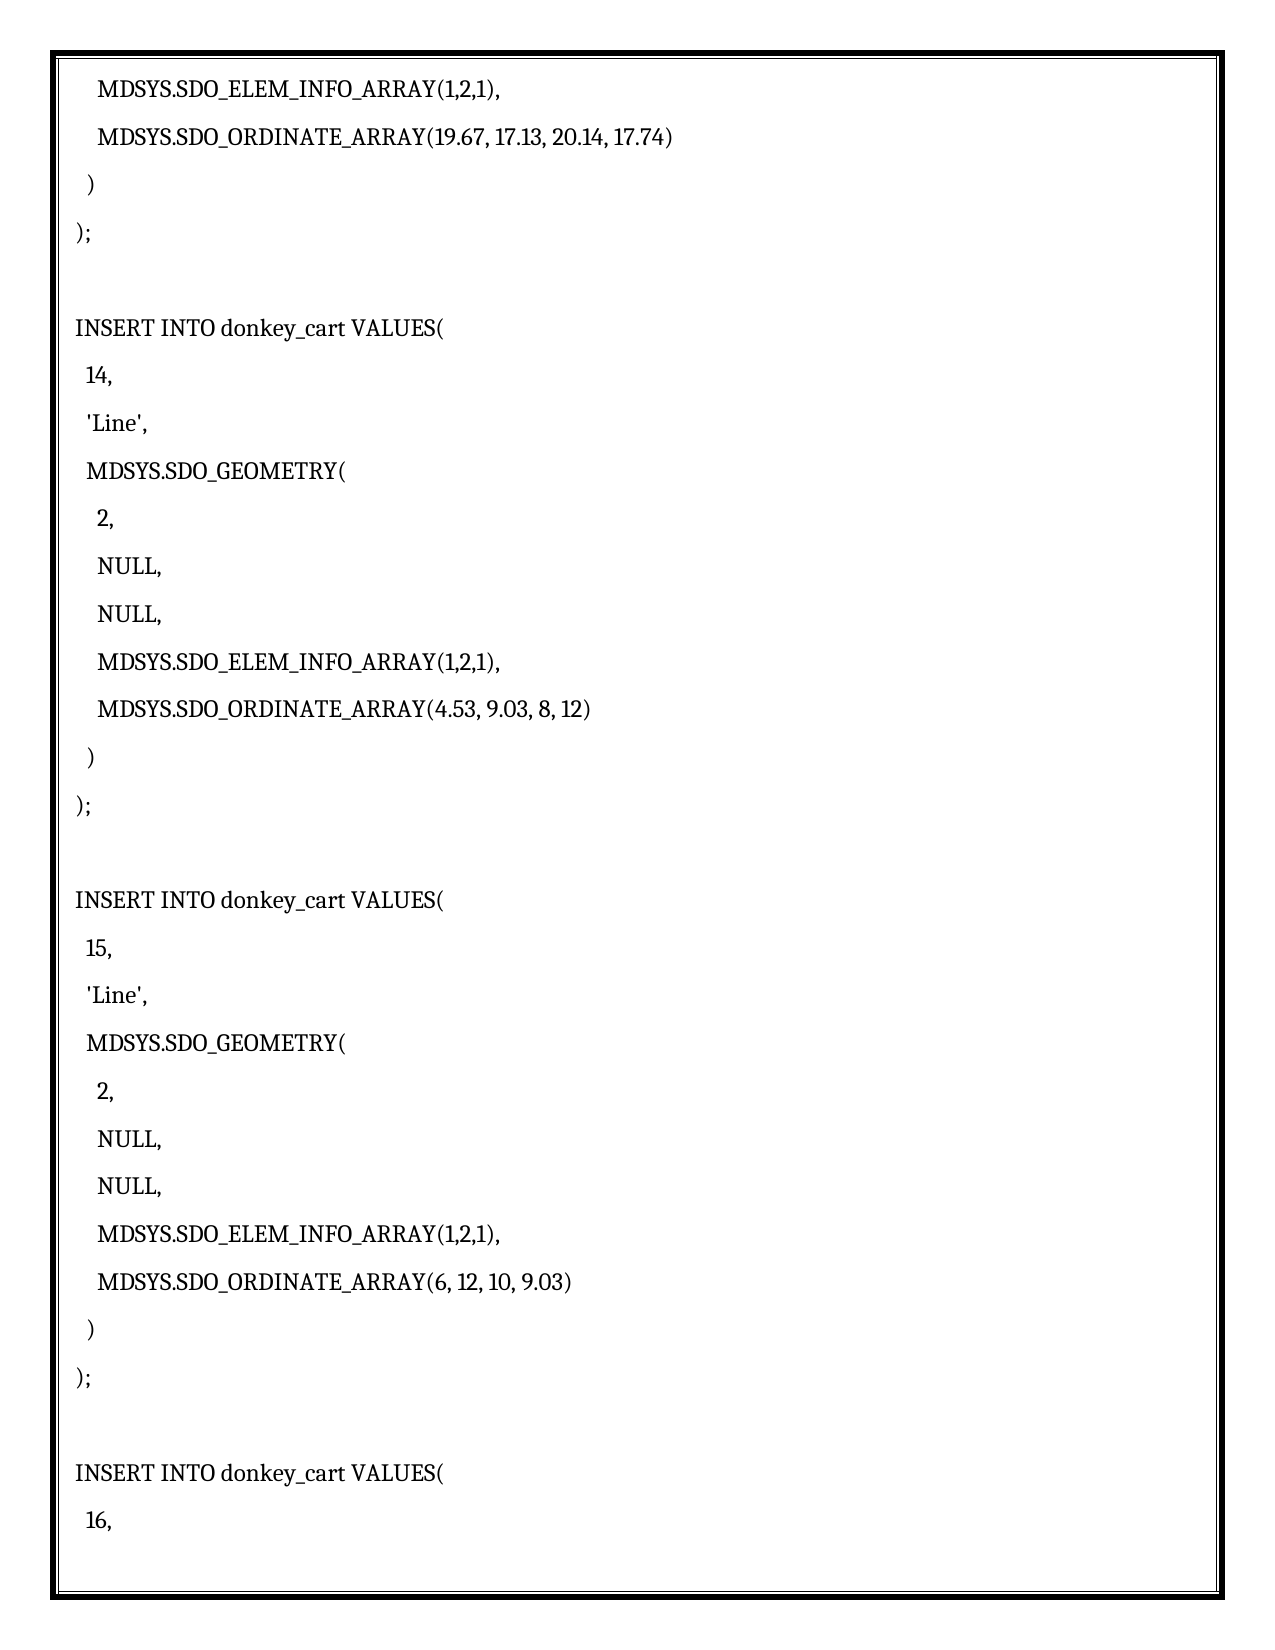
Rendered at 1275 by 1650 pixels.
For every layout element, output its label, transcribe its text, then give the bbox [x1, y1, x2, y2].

text ); [75, 218, 1200, 247]
text MDSYS.SDO_ORDINATE_ARRAY(19.67, 17.13, 20.14, 17.74) [75, 123, 1200, 151]
text MDSYS.SDO_ELEM_INFO_ARRAY(1,2,1), [75, 647, 1200, 676]
text 'Line', [75, 981, 1200, 1010]
text 2, [75, 504, 1200, 533]
text MDSYS.SDO_ORDINATE_ARRAY(6, 12, 10, 9.03) [75, 1268, 1200, 1296]
text 16, [75, 1506, 1200, 1535]
text NULL, [75, 1124, 1200, 1153]
text MDSYS.SDO_ELEM_INFO_ARRAY(1,2,1), [75, 75, 1200, 104]
text MDSYS.SDO_GEOMETRY( [75, 457, 1200, 485]
text ) [75, 743, 1200, 772]
text ); [75, 791, 1200, 819]
text 14, [75, 361, 1200, 390]
text ) [75, 1315, 1200, 1344]
text ); [75, 1363, 1200, 1392]
text 'Line', [75, 409, 1200, 438]
text MDSYS.SDO_ELEM_INFO_ARRAY(1,2,1), [75, 1220, 1200, 1249]
text ) [75, 170, 1200, 199]
text INSERT INTO donkey_cart VALUES( [75, 886, 1200, 915]
text INSERT INTO donkey_cart VALUES( [75, 313, 1200, 342]
text INSERT INTO donkey_cart VALUES( [75, 1458, 1200, 1487]
text 15, [75, 934, 1200, 962]
text NULL, [75, 552, 1200, 581]
text NULL, [75, 600, 1200, 628]
text 2, [75, 1077, 1200, 1106]
text MDSYS.SDO_GEOMETRY( [75, 1029, 1200, 1058]
text MDSYS.SDO_ORDINATE_ARRAY(4.53, 9.03, 8, 12) [75, 695, 1200, 724]
text NULL, [75, 1172, 1200, 1201]
